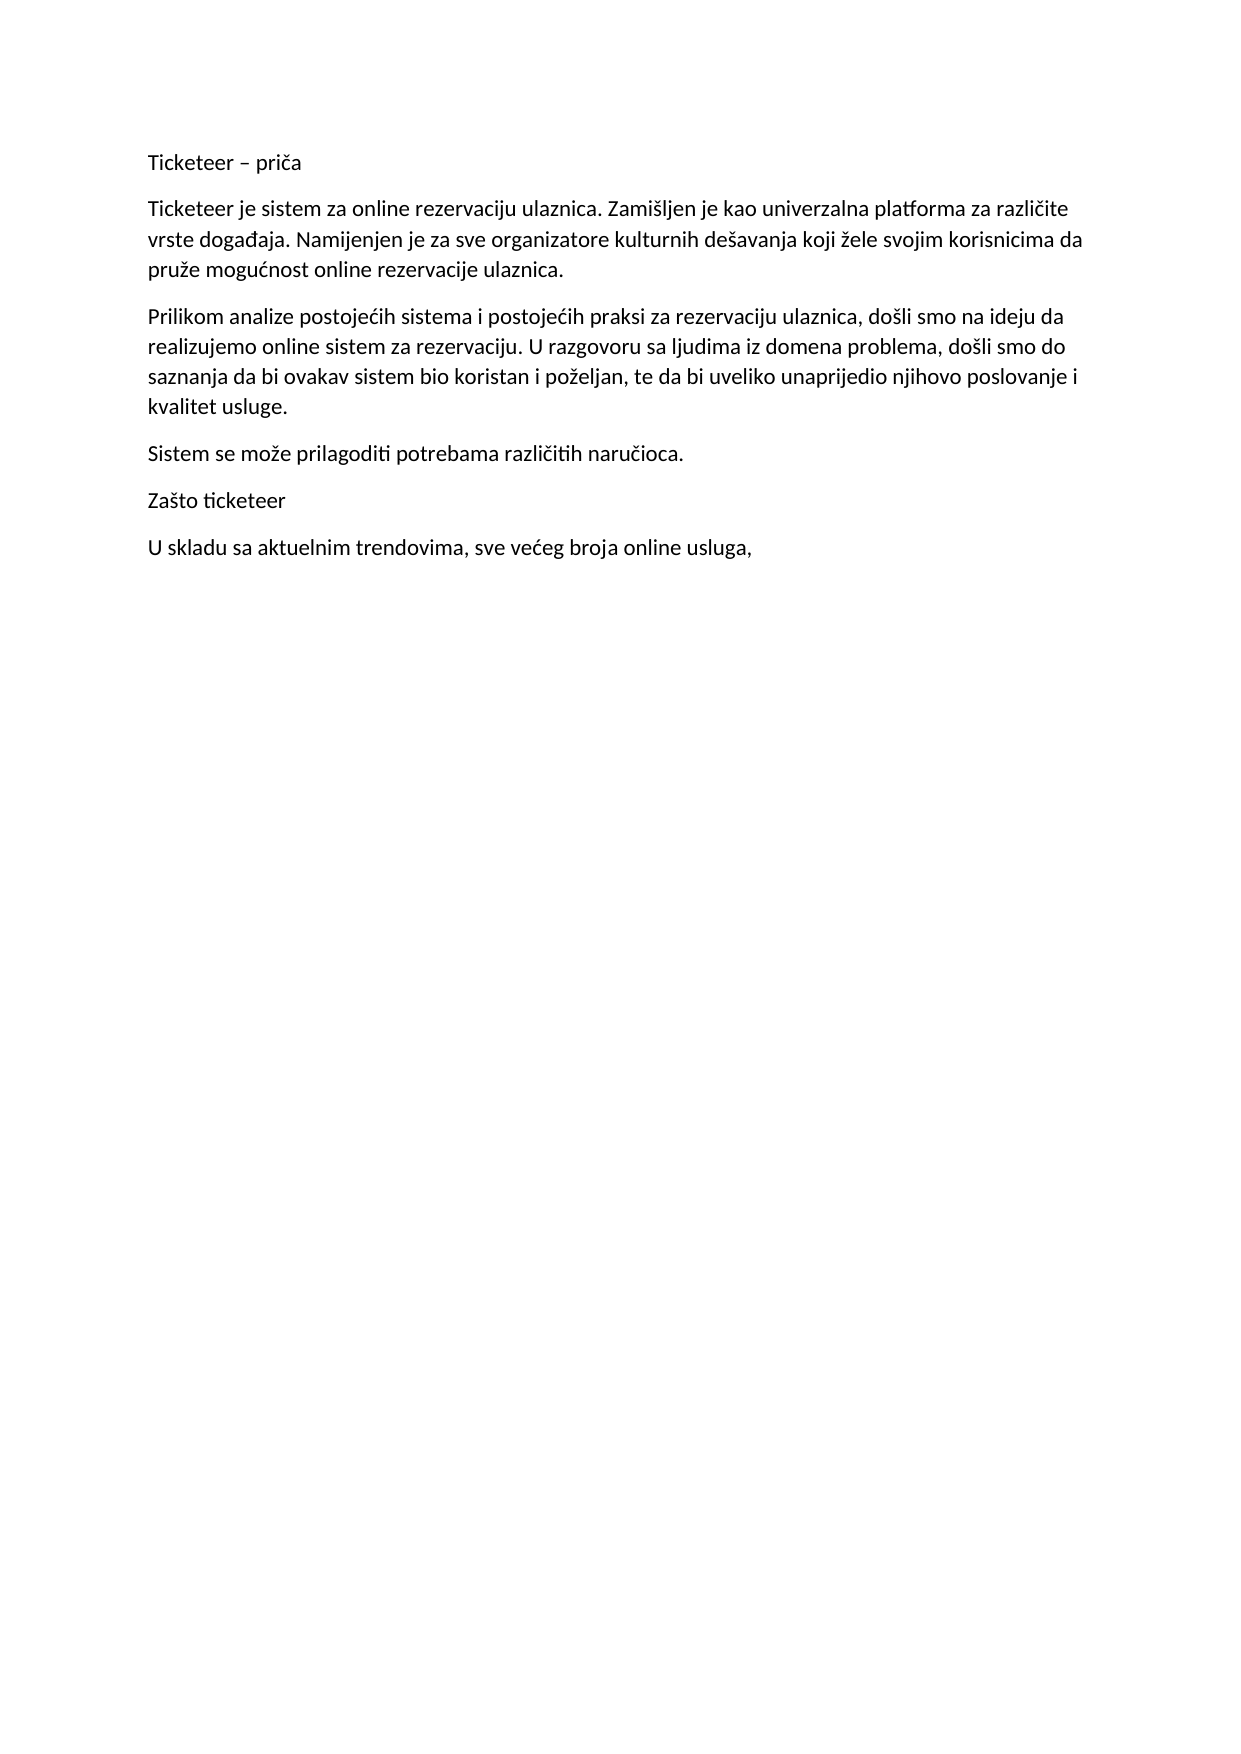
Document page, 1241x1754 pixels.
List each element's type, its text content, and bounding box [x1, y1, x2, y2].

text Ticketeer – priča [148, 148, 1093, 176]
text Ticketeer je sistem za online rezervaciju ulaznica. Zamišljen je kao univerzalna platforma za različite vrste događaja. Namijenjen je za sve organizatore kulturnih dešavanja koji žele svojim korisnicima da pruže mogućnost online rezervacije ulaznica. [148, 194, 1093, 283]
text U skladu sa aktuelnim trendovima, sve većeg broja online usluga, [148, 533, 1093, 561]
text Prilikom analize postojećih sistema i postojećih praksi za rezervaciju ulaznica, došli smo na ideju da realizujemo online sistem za rezervaciju. U razgovoru sa ljudima iz domena problema, došli smo do saznanja da bi ovakav sistem bio koristan i poželjan, te da bi uveliko unaprijedio njihovo poslovanje i kvalitet usluge. [148, 302, 1093, 420]
text Sistem se može prilagoditi potrebama različitih naručioca. [148, 439, 1093, 467]
text Zašto ticketeer [148, 486, 1093, 514]
